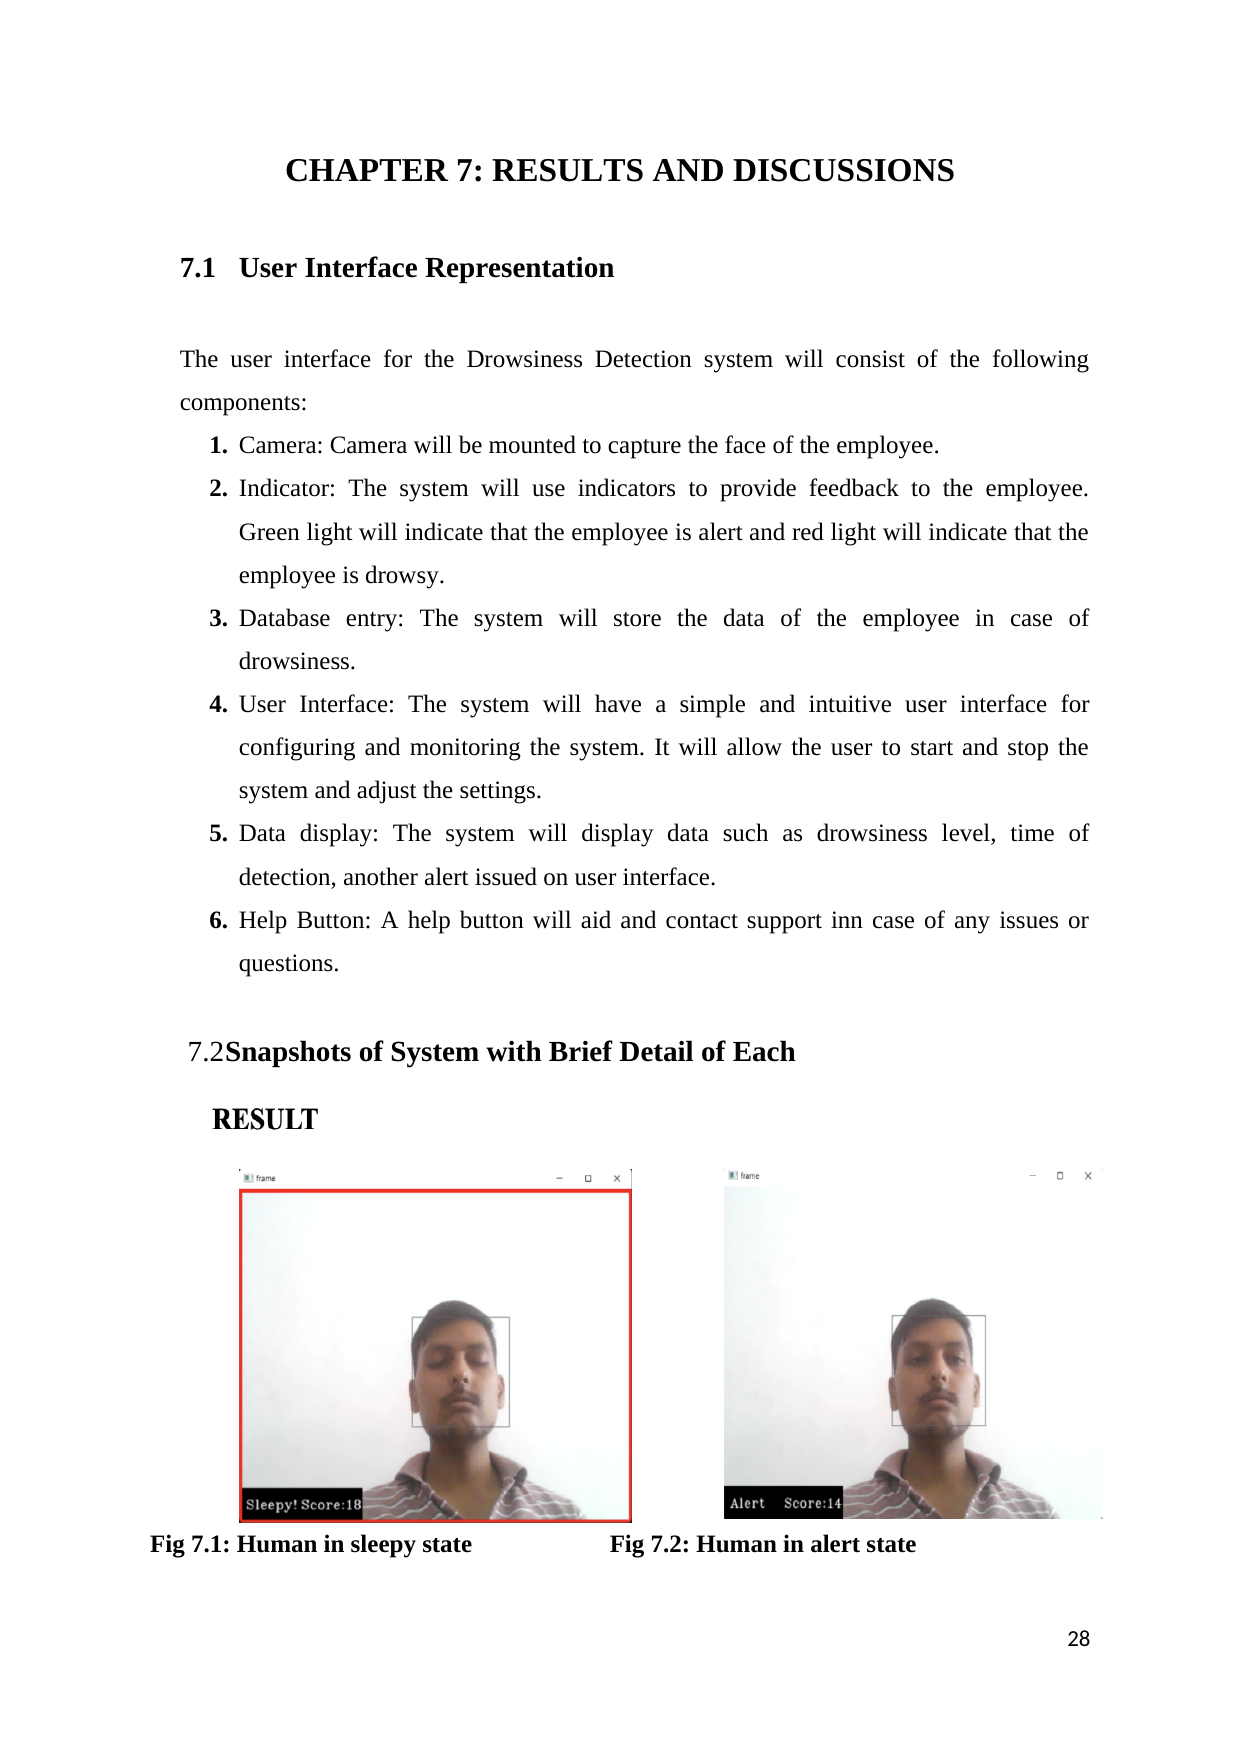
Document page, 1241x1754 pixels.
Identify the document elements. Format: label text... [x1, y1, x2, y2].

list Database entry: The system will store the data of the employee in case of drowsiness. [209, 603, 1090, 675]
list The user interface for the Drowsiness Detection system will consist of the following components: [179, 344, 1090, 416]
list Help Button: A help button will aid and contact support inn case of any issues or questions. [209, 905, 1090, 977]
list Indicator: The system will use indicators to provide feedback to the employee. Green light will indicate that the employee is alert and red light will indicate that the employee is drowsy. [209, 473, 1090, 588]
list User Interface Representation [179, 251, 1090, 284]
text CHAPTER 7: RESULTS AND DISCUSSIONS [150, 150, 1090, 188]
picture [201, 1100, 1117, 1529]
list Data display: The system will display data such as drowsiness level, time of detection, another alert issued on user interface. [209, 818, 1090, 890]
list User Interface: The system will have a simple and intuitive user interface for configuring and monitoring the system. It will allow the user to start and stop the system and adjust the settings. [209, 689, 1090, 804]
list Camera: Camera will be mounted to capture the face of the employee. [209, 430, 1090, 459]
list Snapshots of System with Brief Detail of Each [187, 1034, 1090, 1068]
